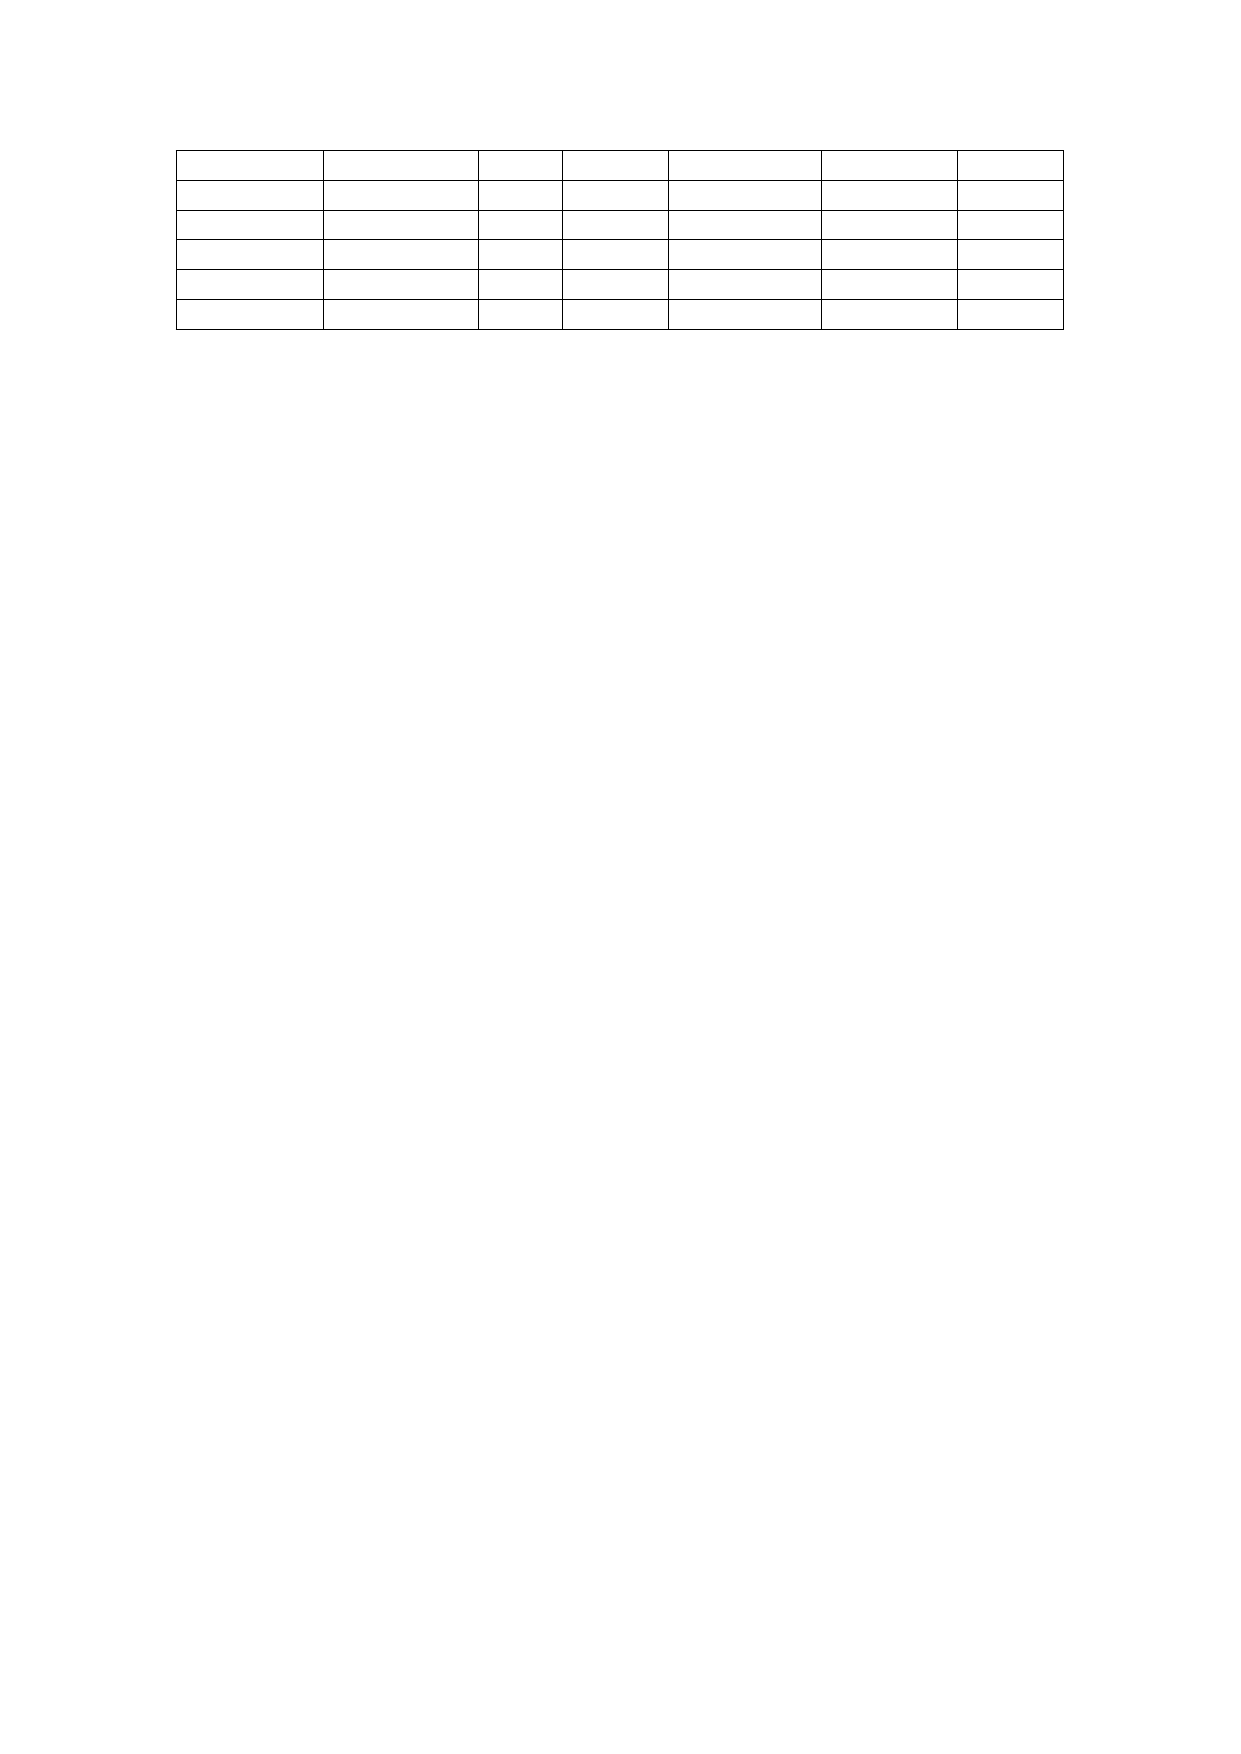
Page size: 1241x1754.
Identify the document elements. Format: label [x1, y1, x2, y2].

table_cell [669, 181, 821, 209]
table_cell [822, 151, 957, 180]
table_cell [563, 181, 668, 209]
table_cell [563, 151, 668, 180]
table_cell [563, 300, 668, 329]
table_cell [563, 211, 668, 239]
table_cell [177, 270, 323, 299]
table_cell [177, 240, 323, 269]
table_cell [177, 211, 323, 239]
table_cell [563, 240, 668, 269]
table_cell [822, 300, 957, 329]
table_cell [324, 240, 478, 269]
table_cell [669, 211, 821, 239]
table_cell [958, 270, 1063, 299]
table_cell [324, 151, 478, 180]
table_cell [669, 240, 821, 269]
table_cell [479, 240, 562, 269]
table_cell [958, 300, 1063, 329]
table_cell [822, 211, 957, 239]
table_cell [669, 300, 821, 329]
table_cell [958, 211, 1063, 239]
table_cell [822, 240, 957, 269]
table_cell [479, 151, 562, 180]
table_cell [822, 181, 957, 209]
table_cell [669, 270, 821, 299]
table_cell [958, 151, 1063, 180]
table_cell [324, 211, 478, 239]
table_cell [324, 270, 478, 299]
table_cell [958, 240, 1063, 269]
table_cell [324, 181, 478, 209]
table_cell [479, 181, 562, 209]
table_cell [669, 151, 821, 180]
table_cell [479, 270, 562, 299]
table_cell [324, 300, 478, 329]
table_cell [822, 270, 957, 299]
table_cell [177, 300, 323, 329]
table_cell [479, 300, 562, 329]
table_cell [177, 151, 323, 180]
table_cell [177, 181, 323, 209]
table_cell [958, 181, 1063, 209]
table_cell [563, 270, 668, 299]
table_cell [479, 211, 562, 239]
